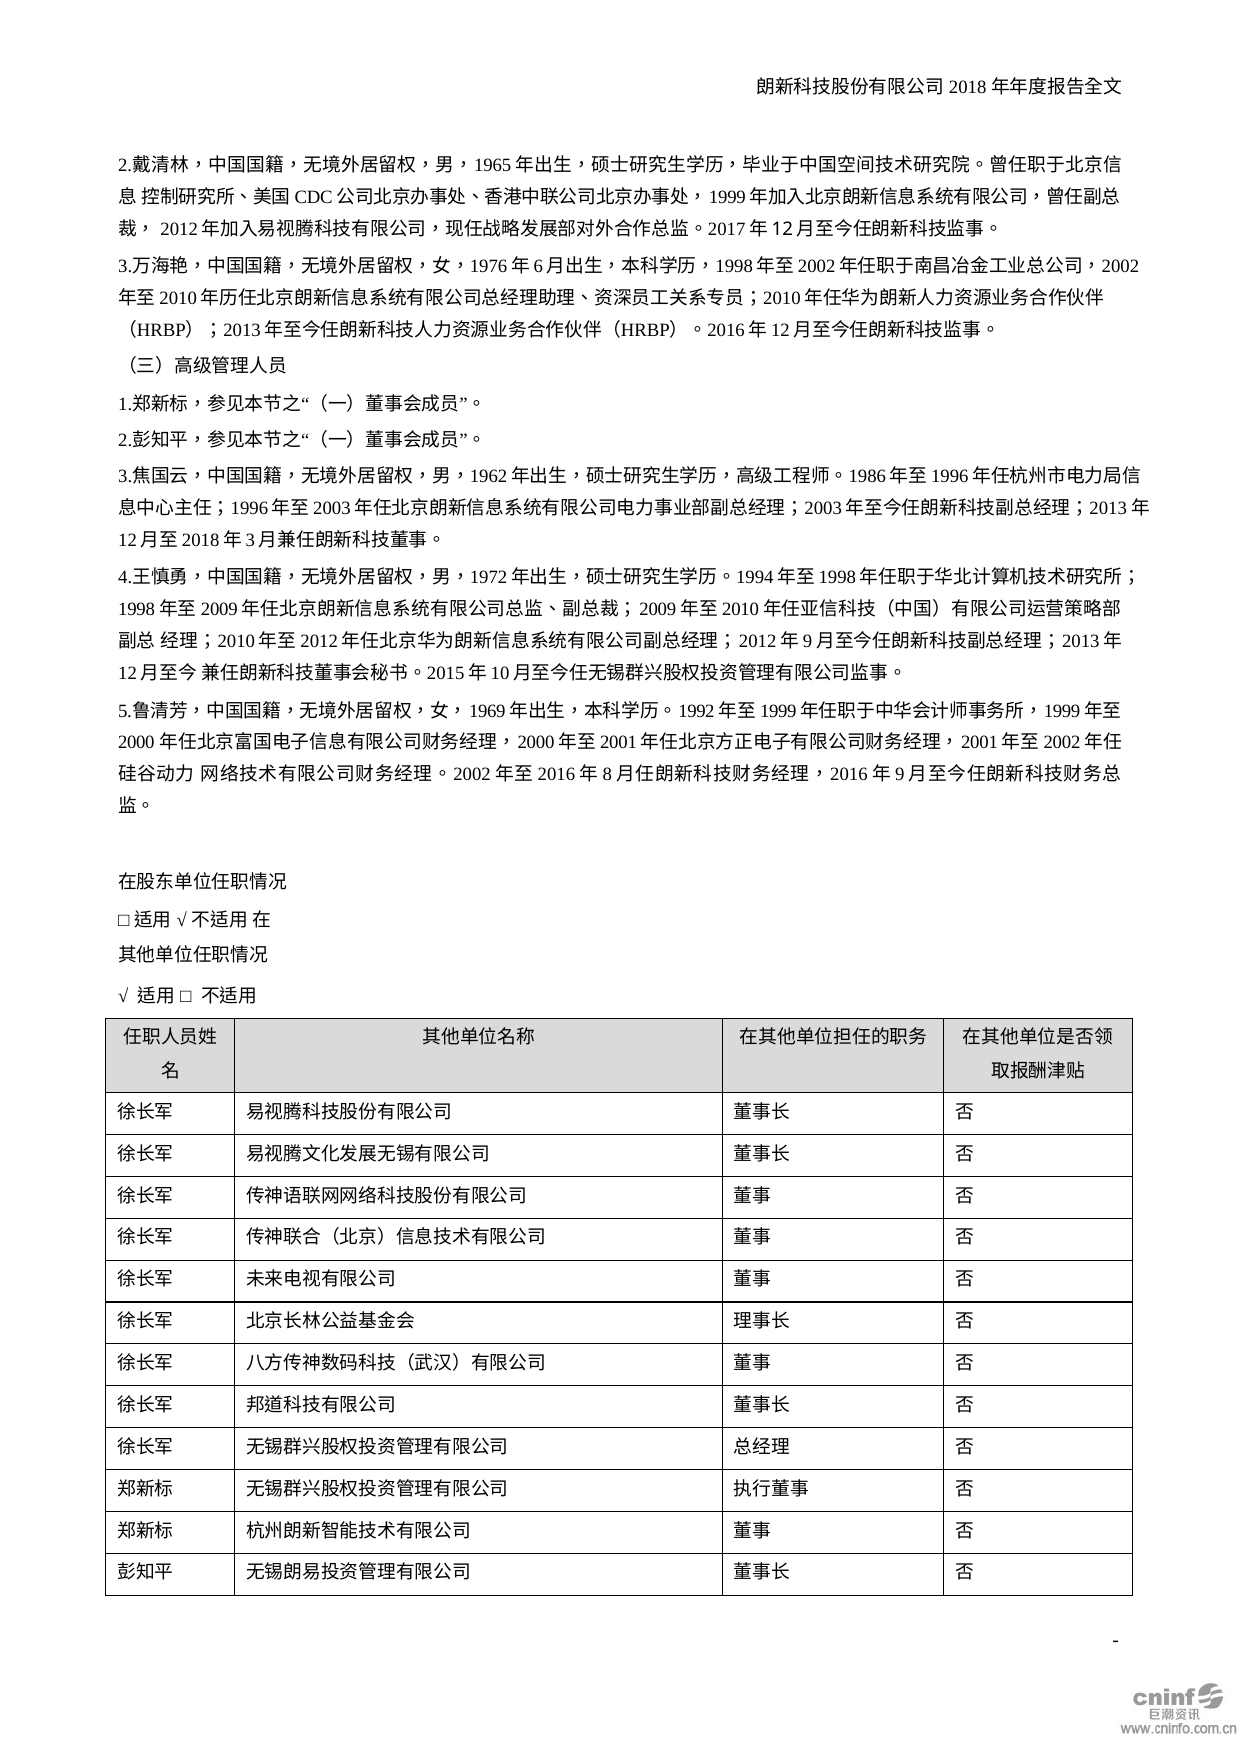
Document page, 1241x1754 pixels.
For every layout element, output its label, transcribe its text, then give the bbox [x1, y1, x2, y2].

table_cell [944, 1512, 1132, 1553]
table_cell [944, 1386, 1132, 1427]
text 2.彭知平，参见本节之“（一）董事会成员”。 [118, 427, 1240, 452]
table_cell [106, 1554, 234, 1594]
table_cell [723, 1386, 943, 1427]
text （三）高级管理人员 [118, 353, 1240, 378]
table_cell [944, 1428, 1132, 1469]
text 5.鲁清芳，中国国籍，无境外居留权，女，1969年出生，本科学历。1992年至1999年任职于中华会计师事务所，1999年至2000 年任北京富国电子信息有限公司财务经理，2000年至2001年任北京方正电子有限公司财务经理，2001年至2002年任硅谷动力 网络技术有限公司财务经理。2002年至2016年8月任朗新科技财务经理，2016年9月至今任朗新科技财务总监。 [118, 697, 1122, 818]
text 4.王慎勇，中国国籍，无境外居留权，男，1972年出生，硕士研究生学历。1994年至1998年任职于华北计算机技术研究所； [118, 564, 1240, 589]
text 在股东单位任职情况 [118, 868, 1240, 894]
text 1.郑新标，参见本节之“（一）董事会成员”。 [118, 390, 1240, 416]
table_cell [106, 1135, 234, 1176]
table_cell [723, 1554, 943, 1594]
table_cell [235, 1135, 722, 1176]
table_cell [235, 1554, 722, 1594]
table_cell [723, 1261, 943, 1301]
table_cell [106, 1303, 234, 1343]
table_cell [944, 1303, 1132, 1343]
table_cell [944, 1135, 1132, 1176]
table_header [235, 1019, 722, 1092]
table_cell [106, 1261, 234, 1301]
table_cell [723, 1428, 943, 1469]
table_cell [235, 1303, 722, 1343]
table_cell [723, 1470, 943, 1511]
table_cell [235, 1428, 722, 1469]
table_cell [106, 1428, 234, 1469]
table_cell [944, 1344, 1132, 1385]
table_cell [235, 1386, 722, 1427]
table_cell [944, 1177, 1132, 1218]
text 3.万海艳，中国国籍，无境外居留权，女，1976年6月出生，本科学历，1998年至2002年任职于南昌冶金工业总公司，2002 [118, 253, 1240, 278]
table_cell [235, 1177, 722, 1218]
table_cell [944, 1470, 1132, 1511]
text √ 适用 □ 不适用 [118, 982, 1240, 1007]
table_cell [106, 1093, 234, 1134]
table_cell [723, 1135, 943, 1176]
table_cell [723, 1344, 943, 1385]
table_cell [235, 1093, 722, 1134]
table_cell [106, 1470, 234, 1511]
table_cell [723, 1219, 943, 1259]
text 年至2010年历任北京朗新信息系统有限公司总经理助理、资深员工关系专员；2010年任华为朗新人力资源业务合作伙伴 [118, 284, 1240, 310]
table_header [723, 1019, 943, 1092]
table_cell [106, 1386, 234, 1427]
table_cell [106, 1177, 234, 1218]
text 1998年至2009年任北京朗新信息系统有限公司总监、副总裁；2009年至2010年任亚信科技（中国）有限公司运营策略部副总 经理；2010年至2012年任北京华为朗新信息系统有限公司副总经理；2012年9月至今任朗新科技副总经理；2013年12月至今 兼任朗新科技董事会秘书。2015年10月至今任无锡群兴股权投资管理有限公司监事。 [118, 596, 1122, 685]
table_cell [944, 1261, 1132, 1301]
text □ 适用 √ 不适用 在其他单位任职情况 [118, 906, 289, 967]
text 3.焦国云，中国国籍，无境外居留权，男，1962年出生，硕士研究生学历，高级工程师。1986年至1996年任杭州市电力局信 息中心主任；1996年至2003年任北京朗新信息系统有限公司电力事业部副总经理；2003年至今任朗新科技副总经理；2013 年12月至2018年3月兼任朗新科技董事。 [118, 463, 1163, 552]
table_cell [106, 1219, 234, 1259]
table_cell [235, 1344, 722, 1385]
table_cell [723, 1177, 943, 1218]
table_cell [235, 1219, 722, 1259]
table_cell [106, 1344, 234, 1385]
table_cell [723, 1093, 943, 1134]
picture [1115, 1680, 1240, 1737]
text （HRBP）；2013年至今任朗新科技人力资源业务合作伙伴（HRBP）。2016年12月至今任朗新科技监事。 [118, 317, 1240, 342]
text 2.戴清林，中国国籍，无境外居留权，男，1965年出生，硕士研究生学历，毕业于中国空间技术研究院。曾任职于北京信息 控制研究所、美国CDC公司北京办事处、香港中联公司北京办事处，1999年加入北京朗新信息系统有限公司，曾任副总裁， 2012年加入易视腾科技有限公司，现任战略发展部对外合作总监。2017年12月至今任朗新科技监事。 [118, 151, 1122, 241]
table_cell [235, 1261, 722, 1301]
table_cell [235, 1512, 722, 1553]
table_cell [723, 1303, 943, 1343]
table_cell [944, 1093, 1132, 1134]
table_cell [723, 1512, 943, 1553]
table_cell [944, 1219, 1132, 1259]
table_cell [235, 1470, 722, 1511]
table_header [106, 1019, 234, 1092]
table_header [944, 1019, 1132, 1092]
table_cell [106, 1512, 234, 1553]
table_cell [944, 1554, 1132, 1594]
